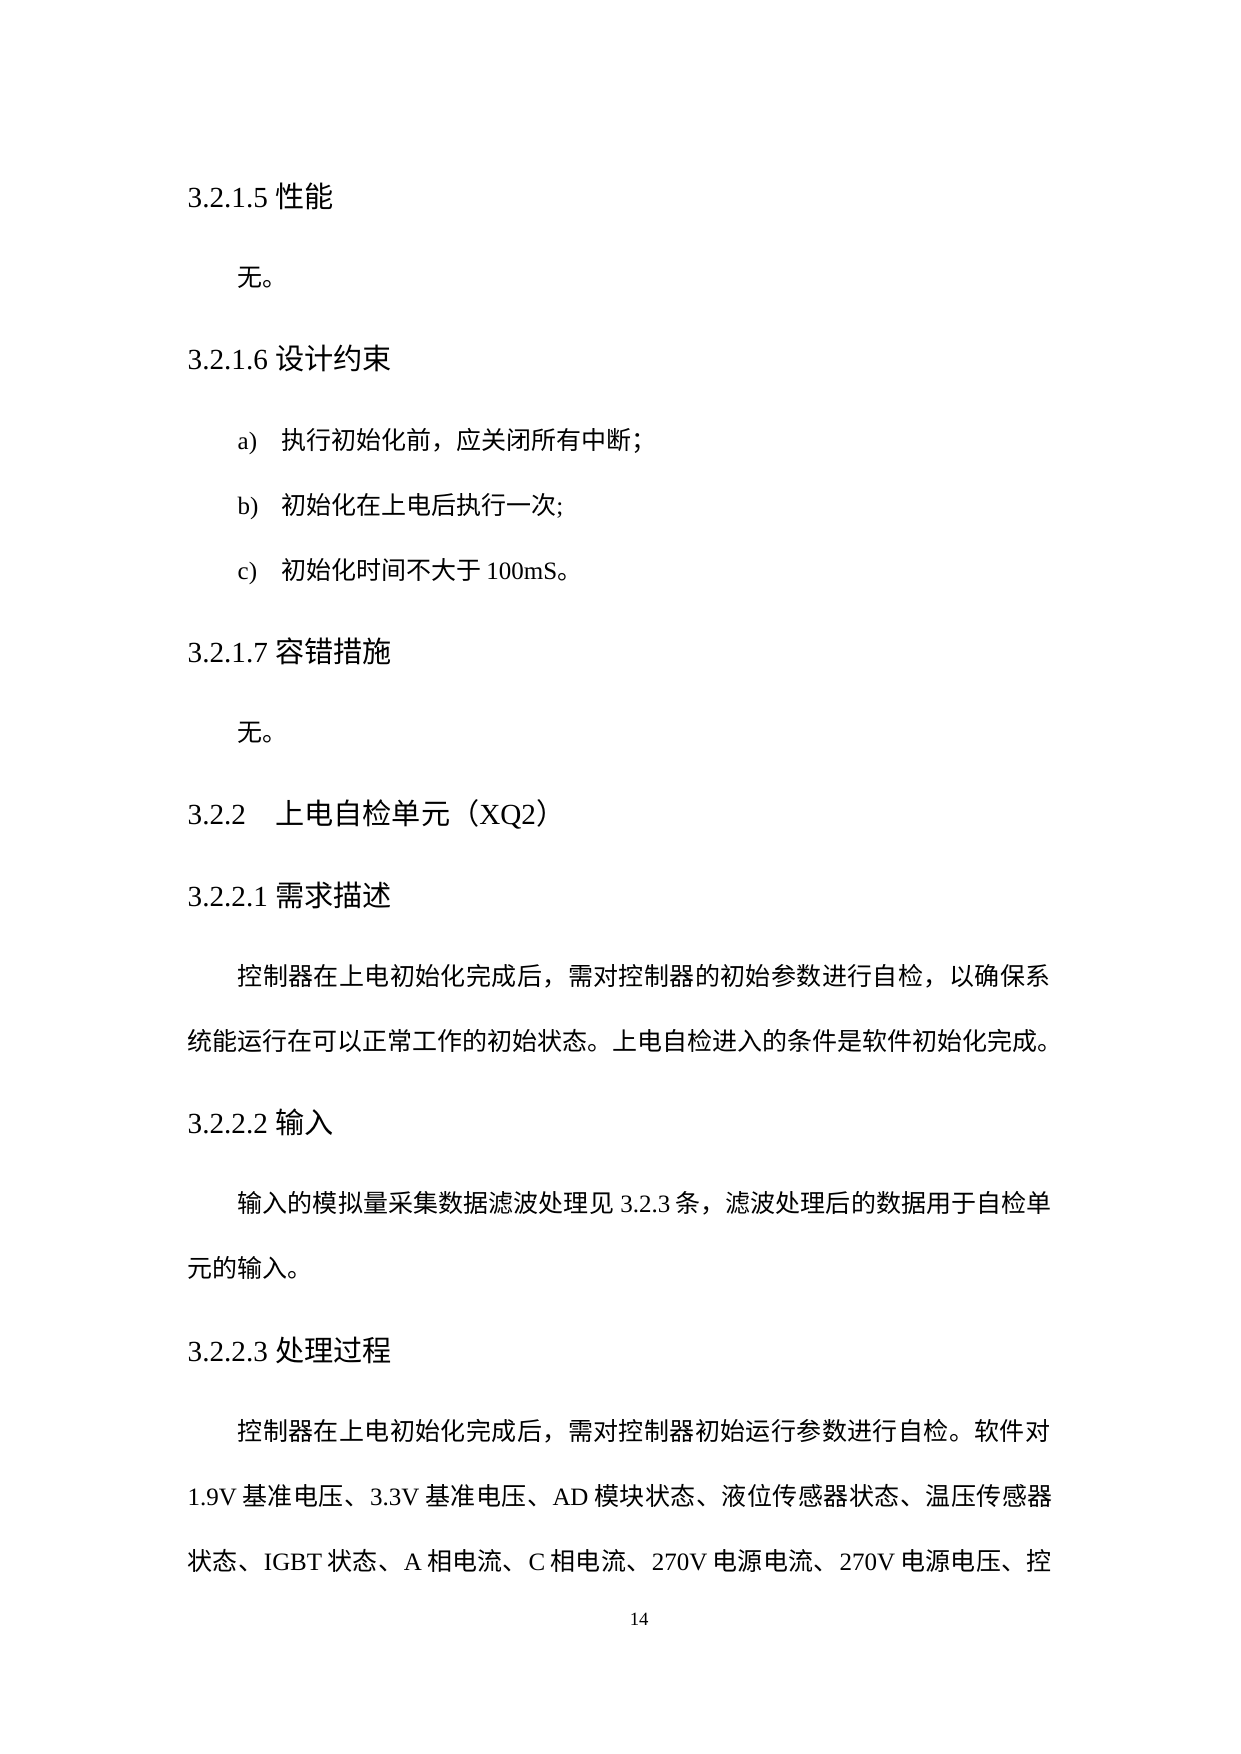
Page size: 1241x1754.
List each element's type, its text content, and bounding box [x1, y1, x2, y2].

subtitle 输入 [187, 1088, 1053, 1153]
subtitle 处理过程 [187, 1316, 1053, 1381]
subtitle 容错措施 [187, 617, 1053, 682]
list 执行初始化前，应关闭所有中断； [237, 406, 1053, 471]
text 无。 [187, 698, 1053, 763]
text 输入的模拟量采集数据滤波处理见3.2.3条，滤波处理后的数据用于自检单元的输入。 [187, 1169, 1053, 1299]
text 控制器在上电初始化完成后，需对控制器的初始参数进行自检，以确保系统能运行在可以正常工作的初始状态。上电自检进入的条件是软件初始化完成。 [187, 942, 1053, 1072]
subtitle 需求描述 [187, 861, 1053, 926]
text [187, 1397, 1053, 1592]
subtitle 上电自检单元（XQ2） [187, 779, 1053, 844]
list 初始化时间不大于100mS。 [237, 536, 1053, 601]
list 初始化在上电后执行一次; [237, 471, 1053, 536]
subtitle 设计约束 [187, 324, 1053, 389]
subtitle 性能 [187, 162, 1053, 227]
text 无。 [187, 243, 1053, 308]
